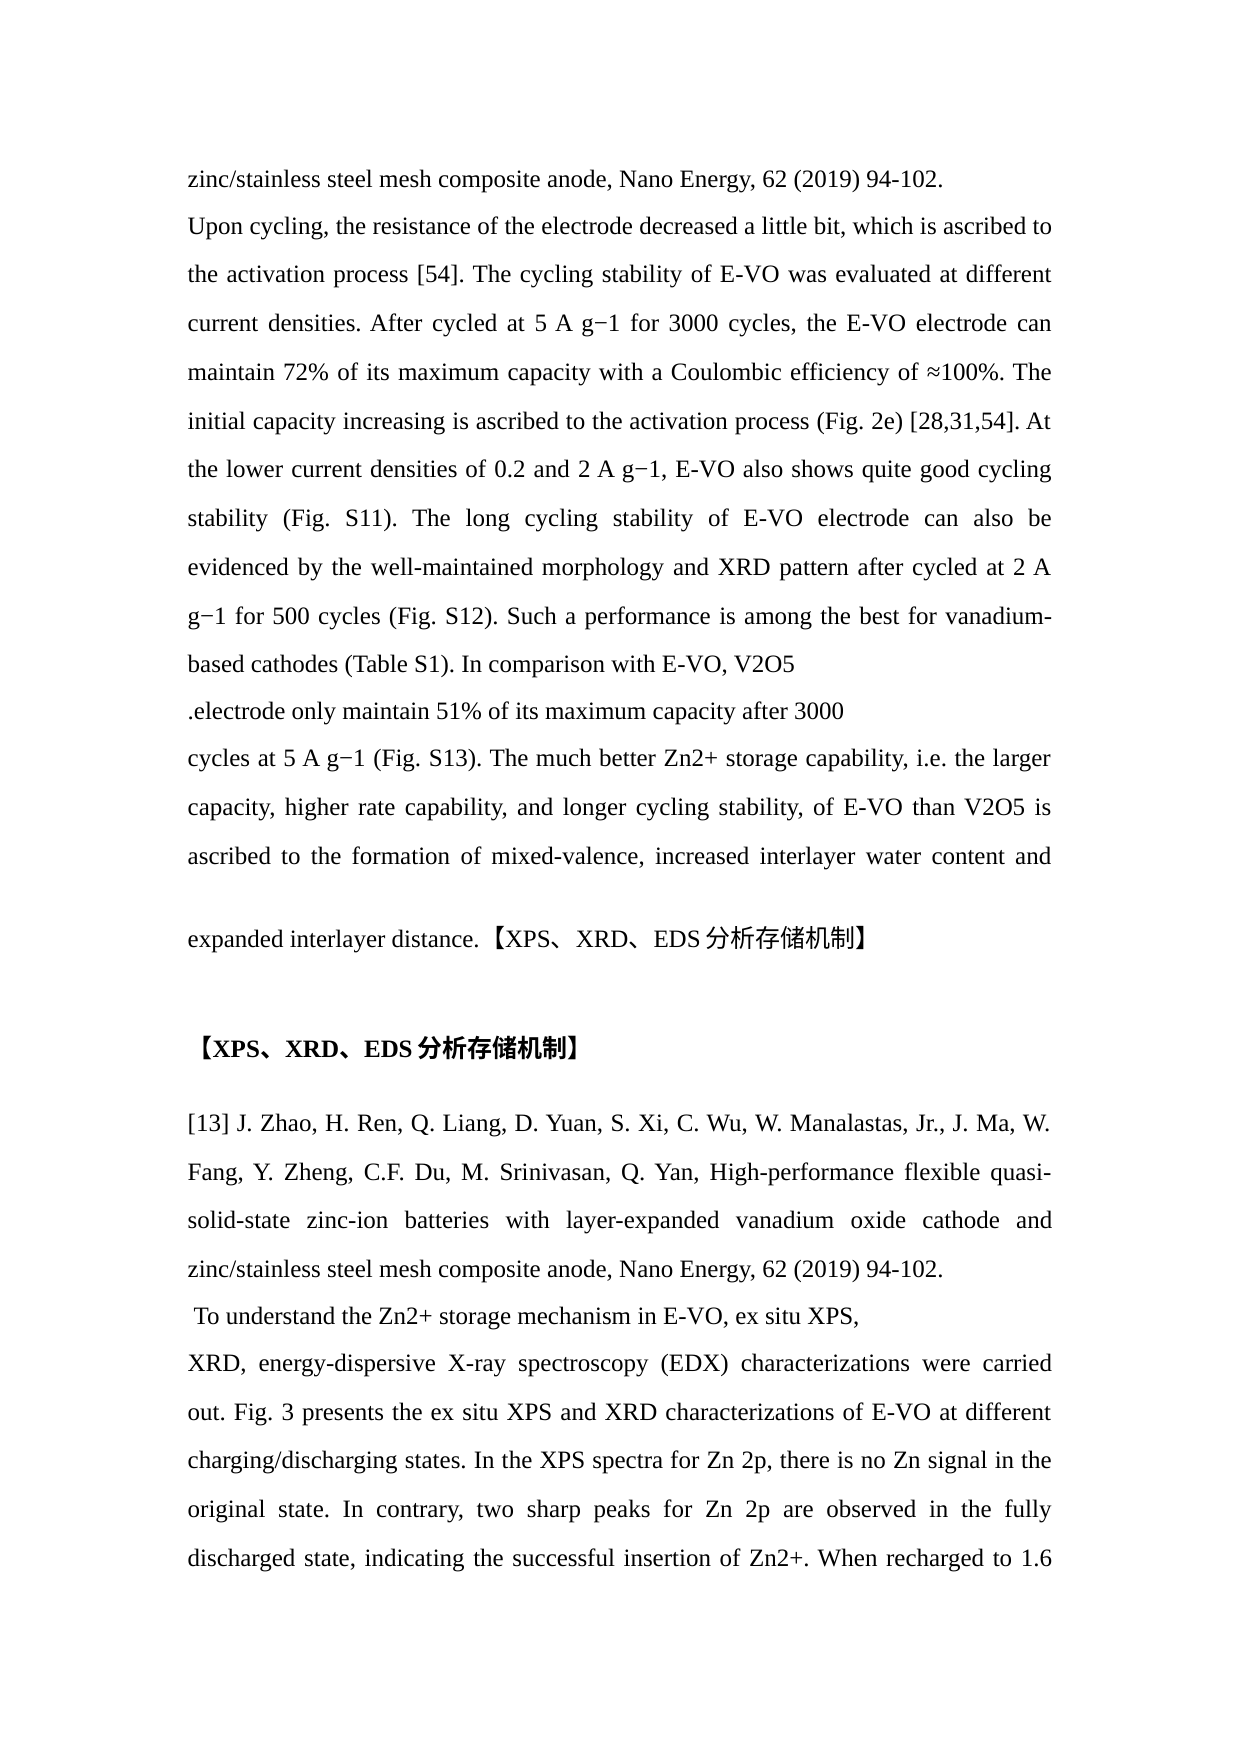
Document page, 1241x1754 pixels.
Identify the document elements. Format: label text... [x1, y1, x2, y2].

text Upon cycling, the resistance of the electrode decreased a little bit, which is ascribed to the activation process [54]. The cycling stability of E-VO was evaluated at different current densities. After cycled at 5 A g−1 for 3000 cycles, the E-VO electrode can maintain 72% of its maximum capacity with a Coulombic efficiency of ≈100%. The initial capacity increasing is ascribed to the activation process (Fig. 2e) [28,31,54]. At the lower current densities of 0.2 and 2 A g−1, E-VO also shows quite good cycling stability (Fig. S11). The long cycling stability of E-VO electrode can also be evidenced by the well-maintained morphology and XRD pattern after cycled at 2 A g−1 for 500 cycles (Fig. S12). Such a performance is among the best for vanadium-based cathodes (Table S1). In comparison with E-VO, V2O5 [187, 209, 1053, 680]
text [187, 1346, 1053, 1574]
text cycles at 5 A g−1 (Fig. S13). The much better Zn2+ storage capability, i.e. the larger capacity, higher rate capability, and longer cycling stability, of E-VO than V2O5 is ascribed to the formation of mixed-valence, increased interlayer water content and expanded interlayer distance.【XPS、XRD、EDS分析存储机制】 [187, 741, 1053, 969]
text To understand the Zn2+ storage mechanism in E-VO, ex situ XPS, [187, 1299, 1053, 1332]
subtitle 【XPS、XRD、EDS分析存储机制】 [187, 1014, 1053, 1079]
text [187, 162, 1053, 194]
text .electrode only maintain 51% of its maximum capacity after 3000 [187, 694, 1053, 727]
